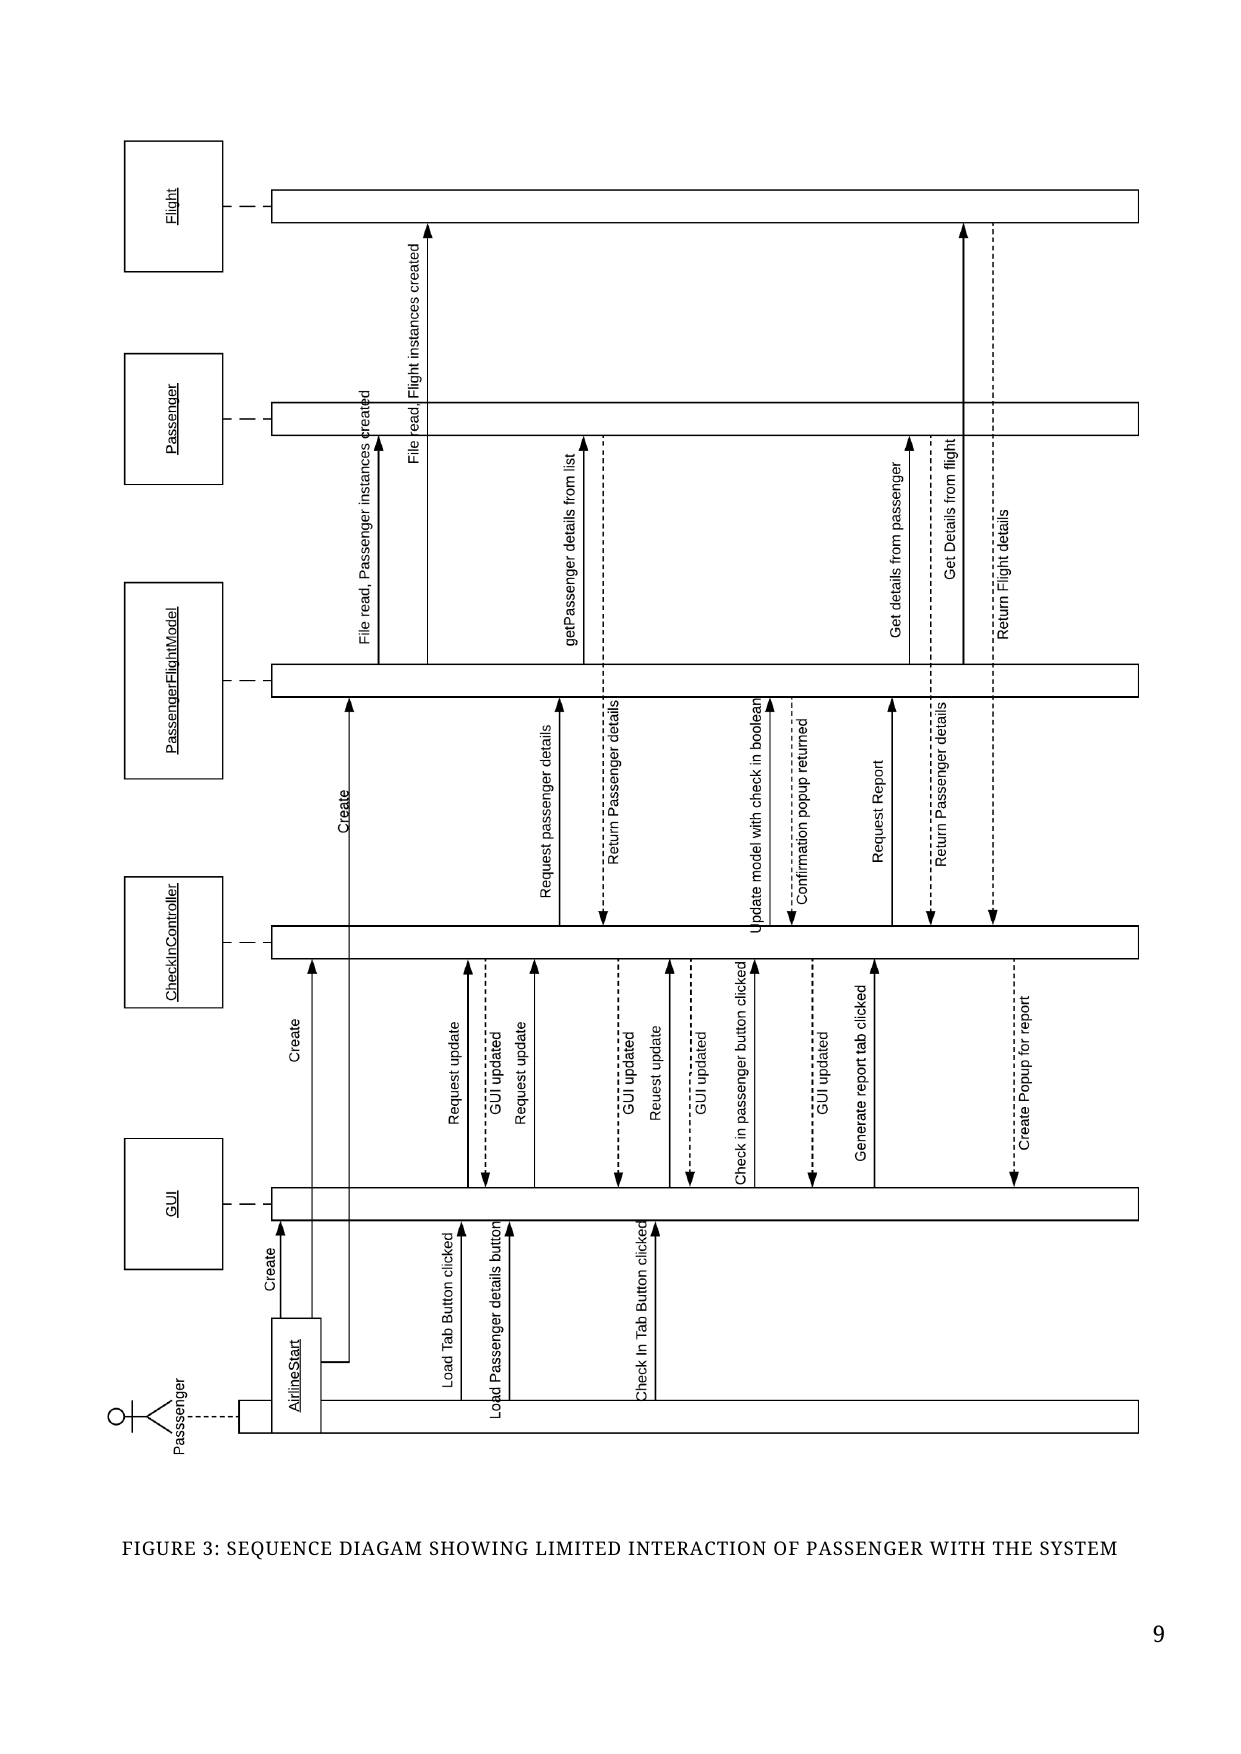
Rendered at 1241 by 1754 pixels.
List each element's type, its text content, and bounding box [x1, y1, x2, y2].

picture [77, 77, 1187, 1512]
text Figure 3: Sequence Diagam showing Limited interaction of Passenger with the system [75, 1536, 1165, 1561]
